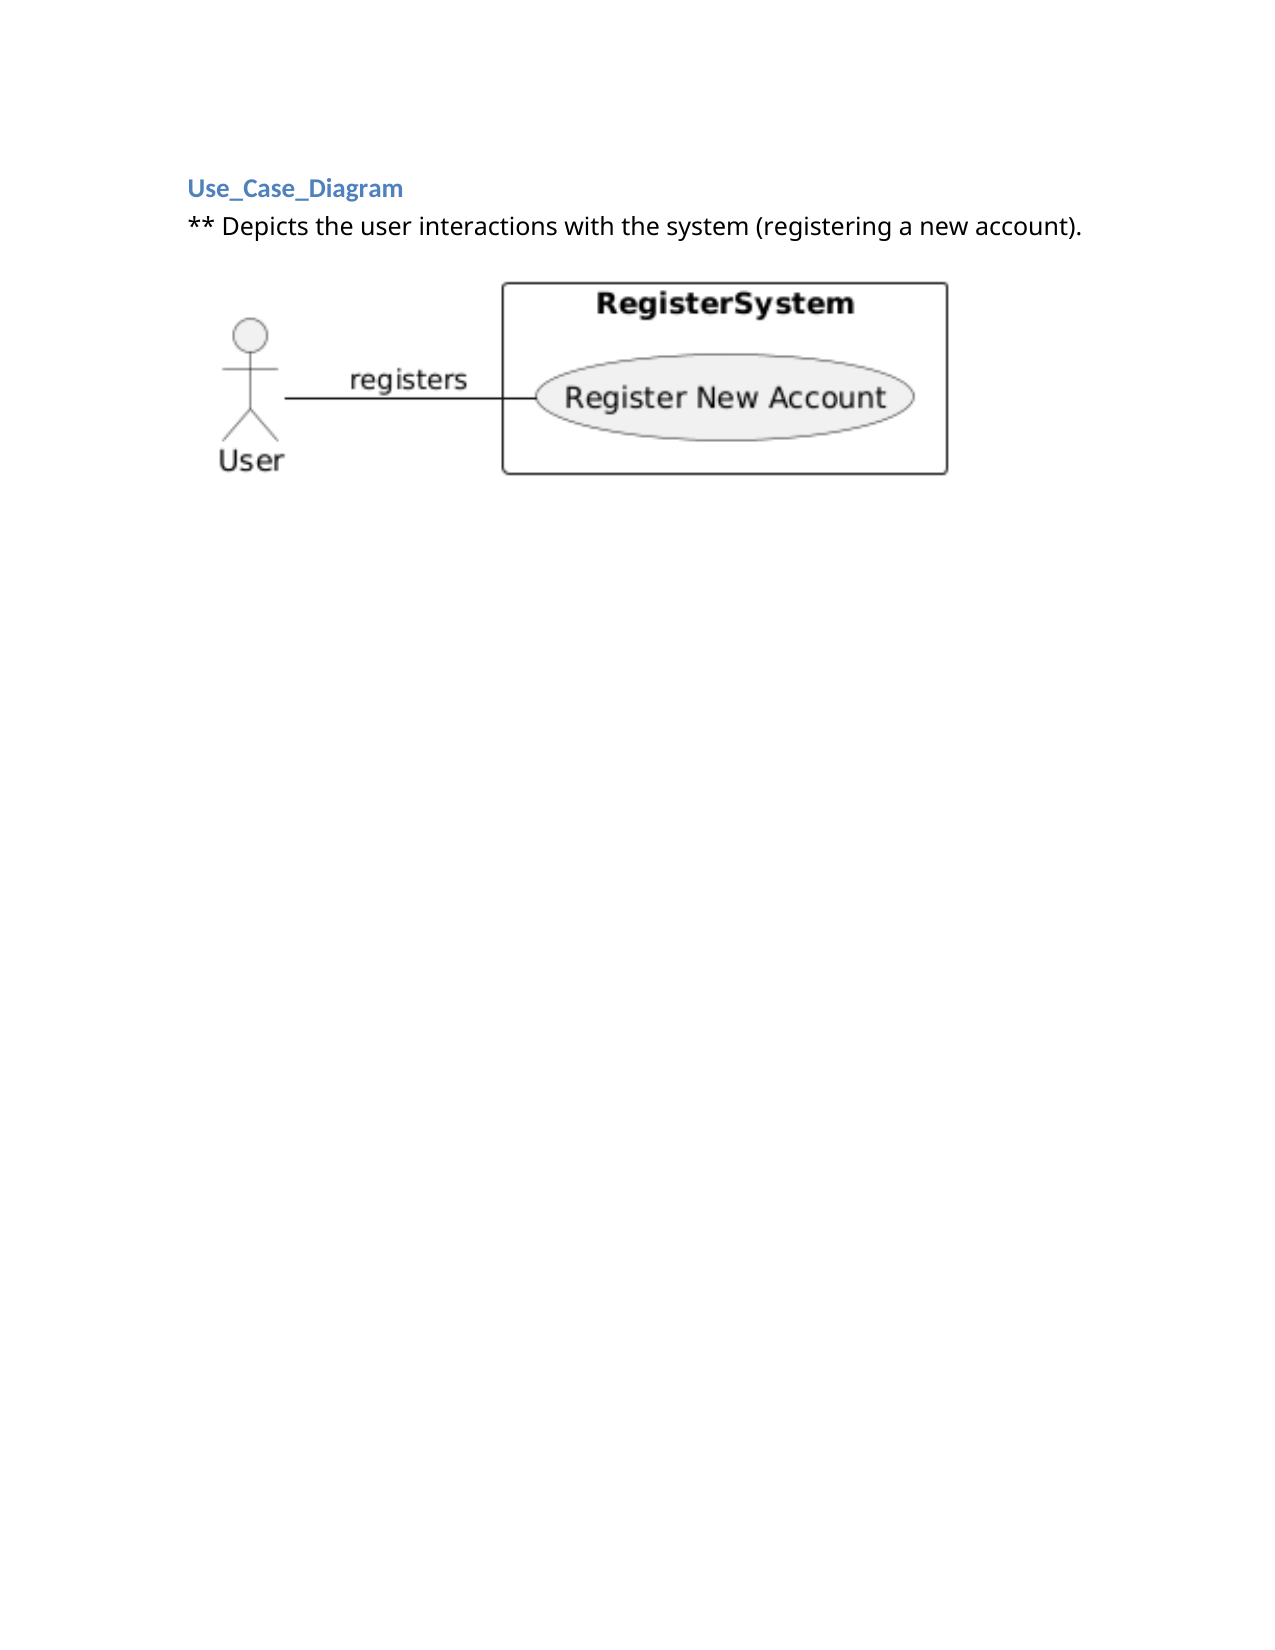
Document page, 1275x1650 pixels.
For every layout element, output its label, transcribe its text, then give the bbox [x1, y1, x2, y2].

subtitle Use_Case_Diagram [187, 171, 1087, 204]
text ** Depicts the user interactions with the system (registering a new account). [187, 209, 1087, 243]
picture [206, 268, 957, 486]
